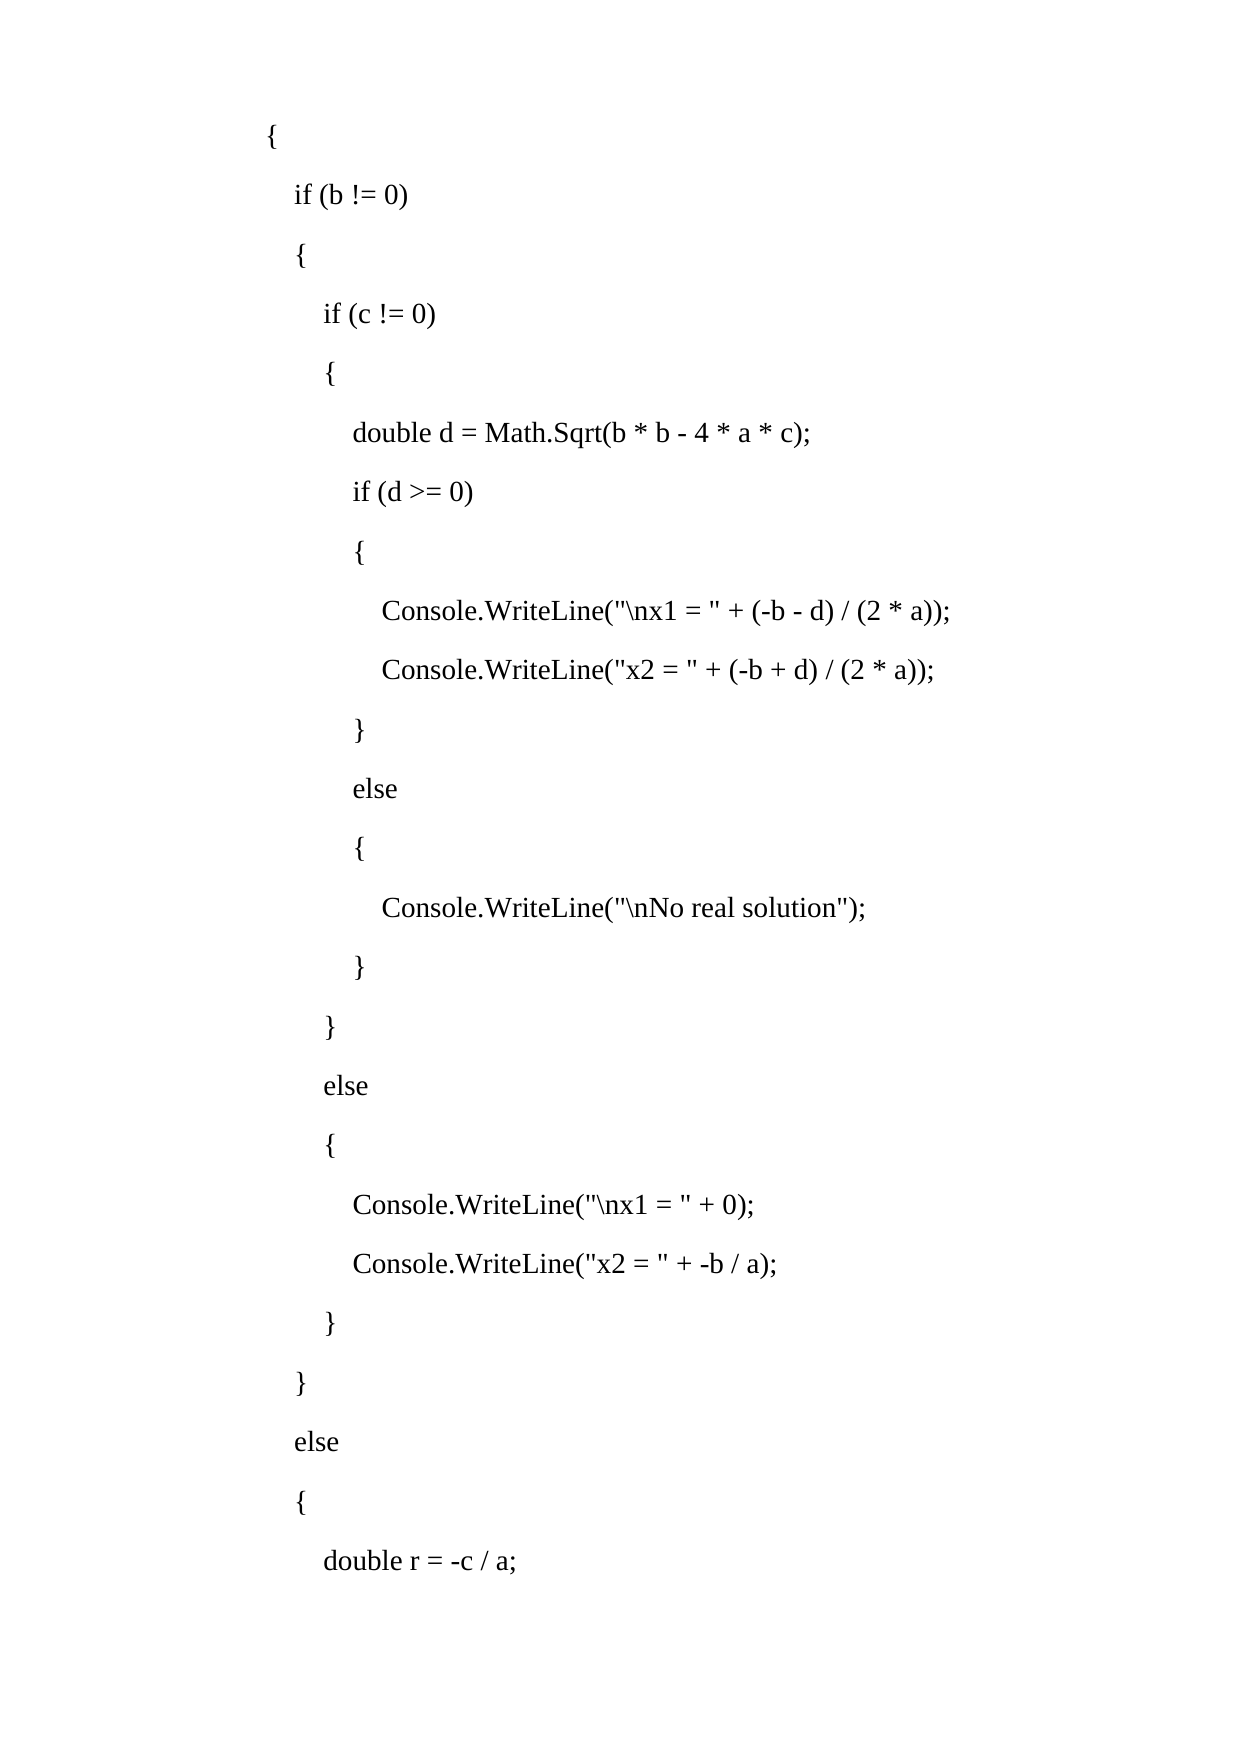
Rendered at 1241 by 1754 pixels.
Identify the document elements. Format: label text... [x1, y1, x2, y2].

text { [177, 118, 1152, 152]
text { [177, 237, 1152, 270]
text if (d >= 0) [177, 474, 1152, 508]
text } [177, 1009, 1152, 1042]
text } [177, 712, 1152, 745]
text { [177, 1484, 1152, 1517]
text if (c != 0) [177, 296, 1152, 330]
text { [177, 534, 1152, 567]
text Console.WriteLine("x2 = " + (-b + d) / (2 * a)); [177, 652, 1152, 686]
text { [177, 356, 1152, 389]
text } [177, 1365, 1152, 1398]
text if (b != 0) [177, 177, 1152, 211]
text else [177, 1424, 1152, 1458]
text else [177, 1068, 1152, 1102]
text else [177, 771, 1152, 805]
text } [177, 1306, 1152, 1339]
text Console.WriteLine("\nx1 = " + 0); [177, 1187, 1152, 1220]
text Console.WriteLine("\nNo real solution"); [177, 890, 1152, 923]
text Console.WriteLine("\nx1 = " + (-b - d) / (2 * a)); [177, 593, 1152, 627]
text { [177, 831, 1152, 864]
text double d = Math.Sqrt(b * b - 4 * a * c); [177, 415, 1152, 448]
text { [177, 1127, 1152, 1161]
text Console.WriteLine("x2 = " + -b / a); [177, 1246, 1152, 1280]
text } [177, 949, 1152, 983]
text double r = -c / a; [177, 1543, 1152, 1577]
